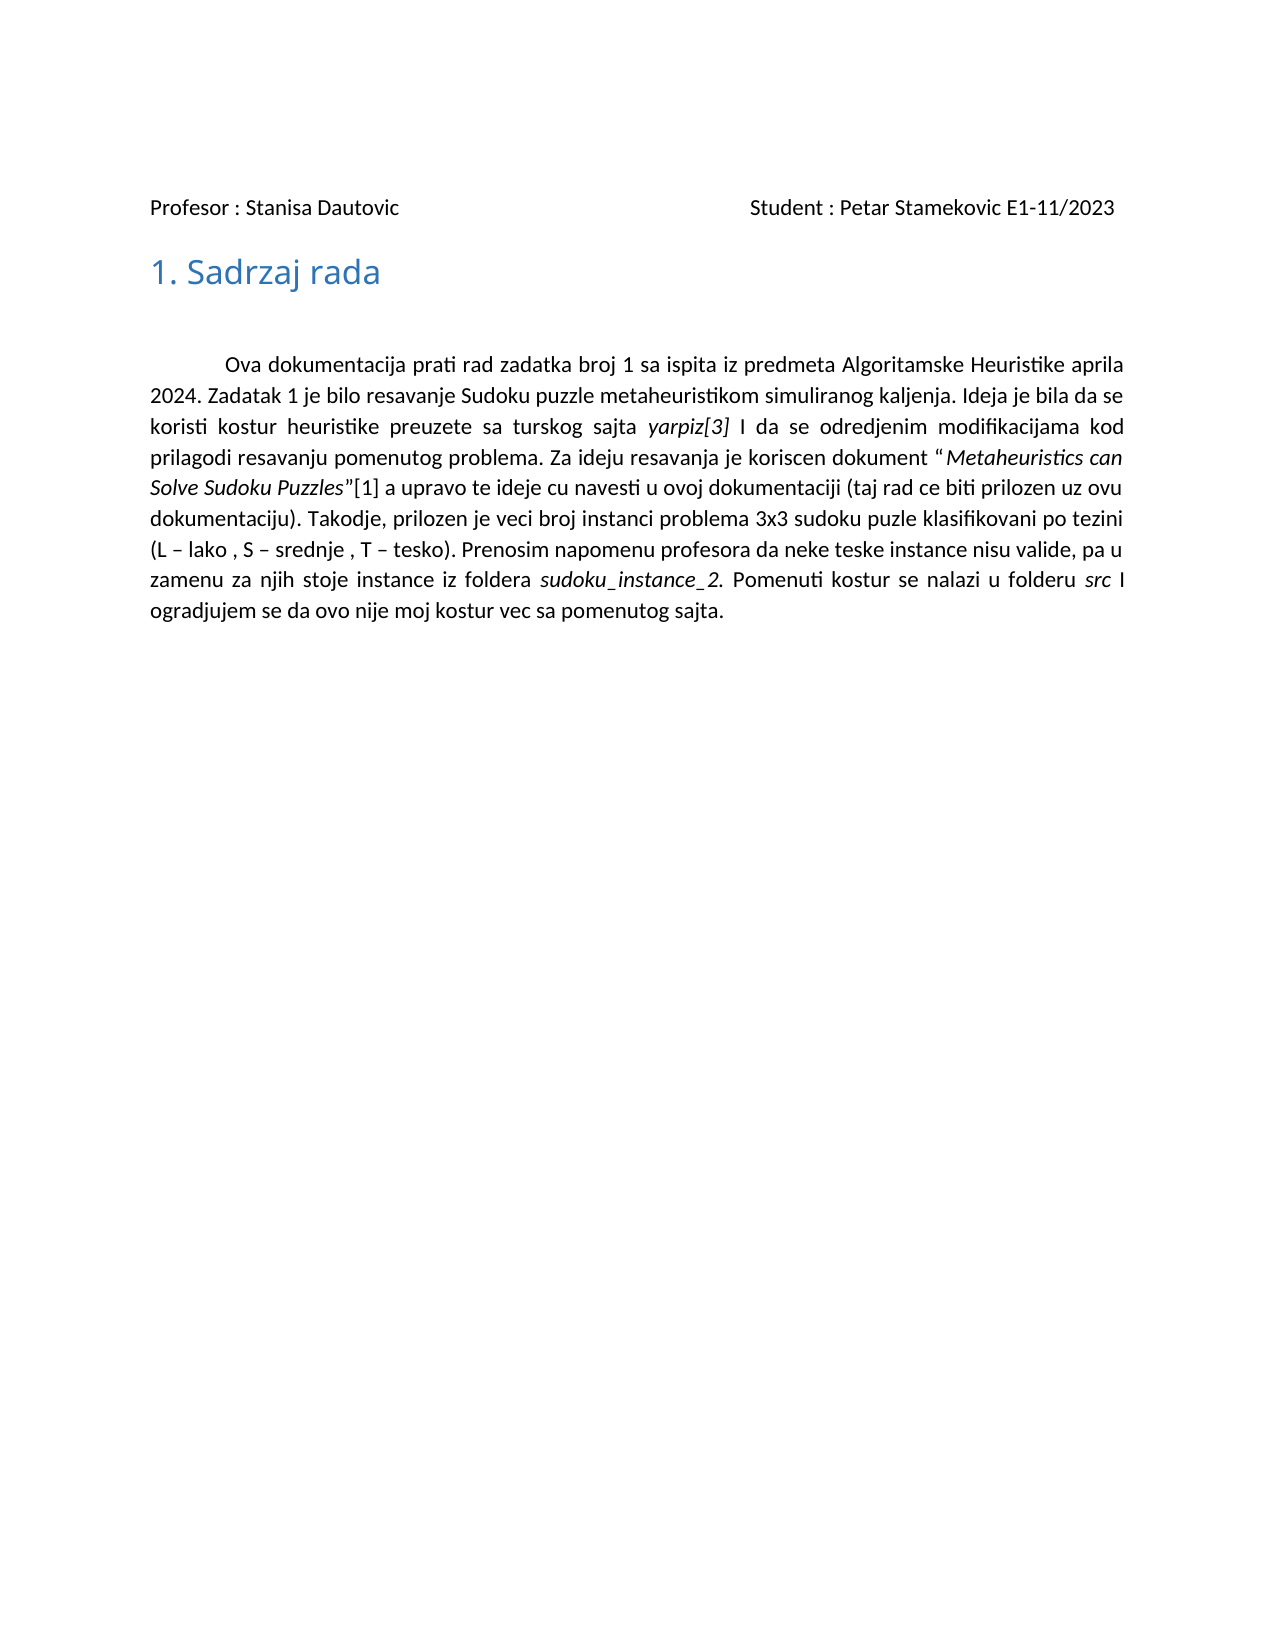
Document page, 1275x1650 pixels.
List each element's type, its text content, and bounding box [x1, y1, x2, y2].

text Profesor : Stanisa Dautovic Student : Petar Stamekovic E1-11/2023 [150, 193, 1125, 221]
text Ova dokumentacija prati rad zadatka broj 1 sa ispita iz predmeta Algoritamske Heuristike aprila 2024. Zadatak 1 je bilo resavanje Sudoku puzzle metaheuristikom simuliranog kaljenja. Ideja je bila da se koristi kostur heuristike preuzete sa turskog sajta yarpiz[3] I da se odredjenim modifikacijama kod prilagodi resavanju pomenutog problema. Za ideju resavanja je koriscen dokument “Metaheuristics can Solve Sudoku Puzzles”[1] a upravo te ideje cu navesti u ovoj dokumentaciji (taj rad ce biti prilozen uz ovu dokumentaciju). Takodje, prilozen je veci broj instanci problema 3x3 sudoku puzle klasifikovani po tezini (L – lako , S – srednje , T – tesko). Prenosim napomenu profesora da neke teske instance nisu valide, pa u zamenu za njih stoje instance iz foldera sudoku_instance_2. Pomenuti kostur se nalazi u folderu src I ogradjujem se da ovo nije moj kostur vec sa pomenutog sajta. [150, 350, 1125, 624]
subtitle 1. Sadrzaj rada [150, 249, 1125, 294]
